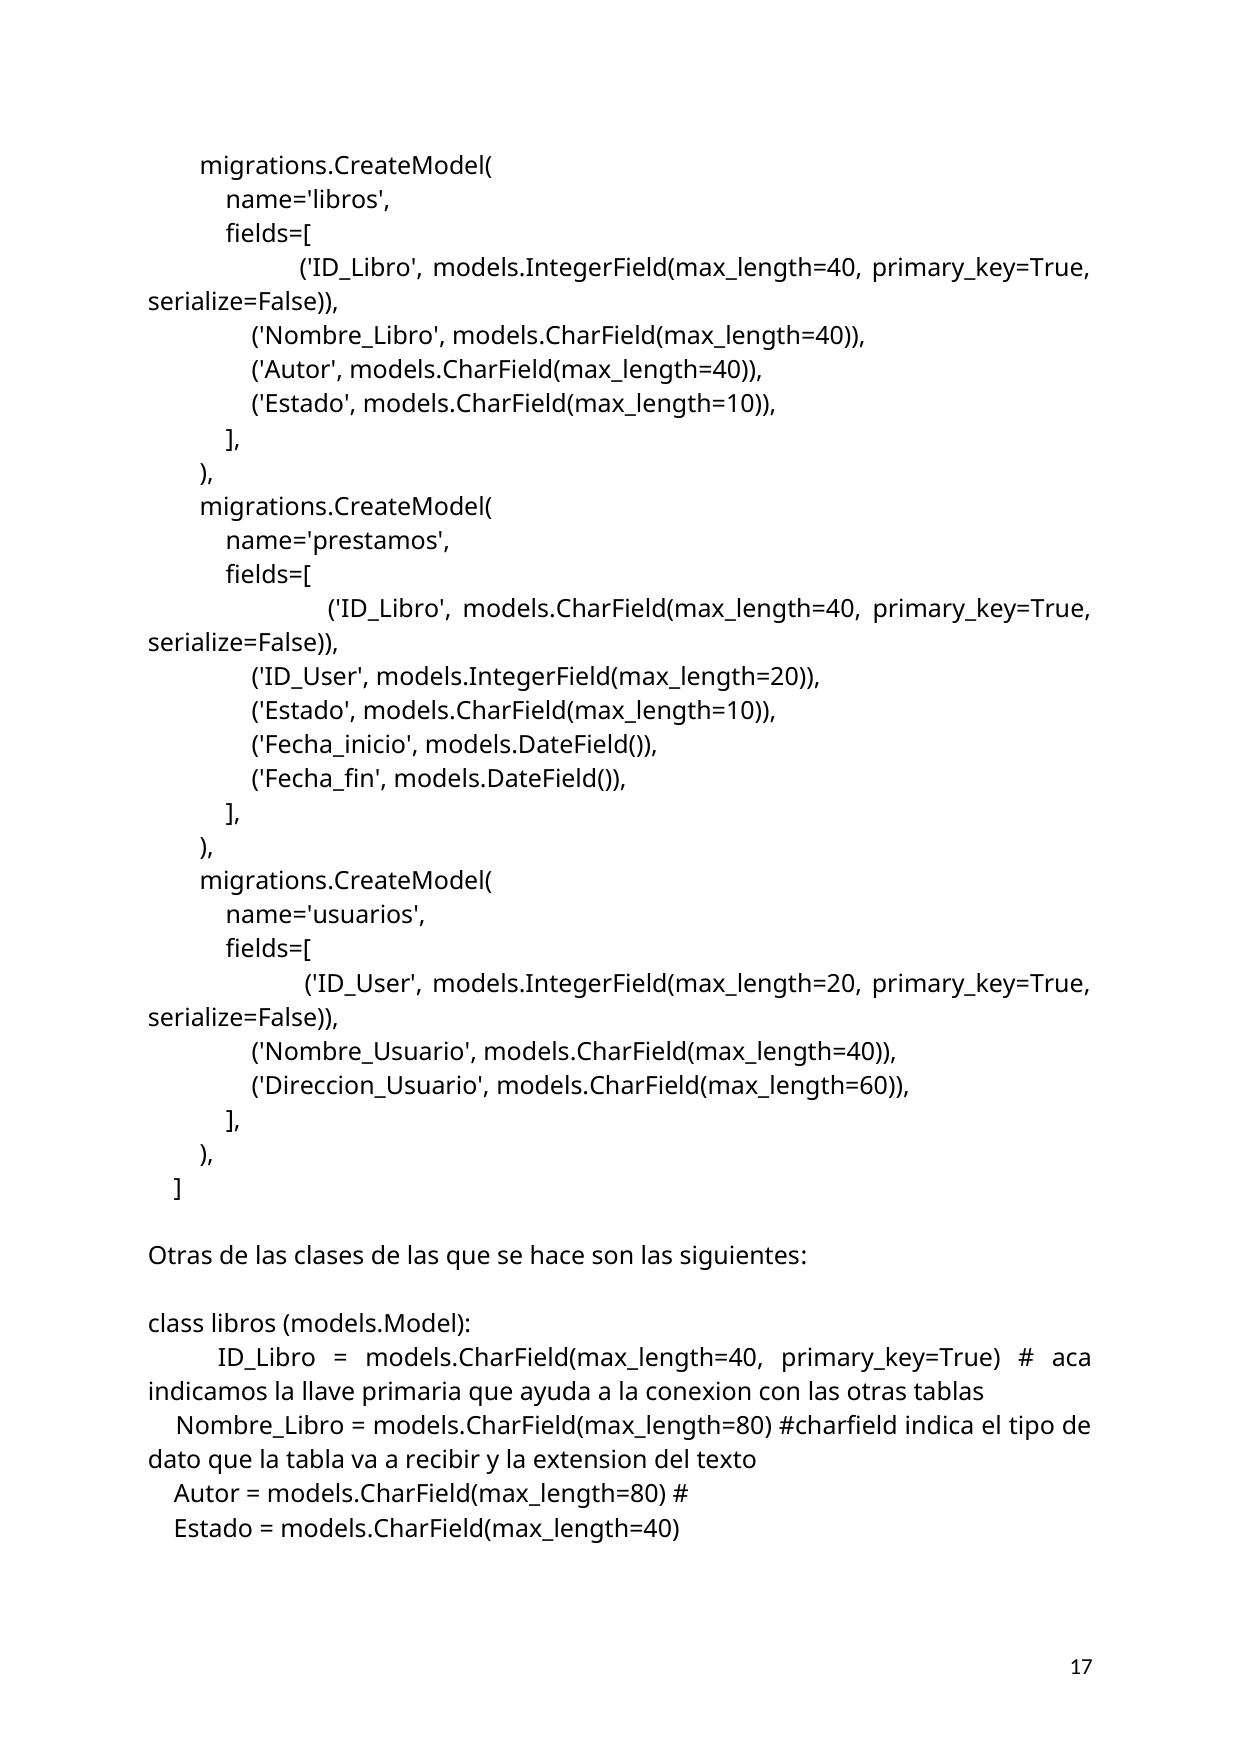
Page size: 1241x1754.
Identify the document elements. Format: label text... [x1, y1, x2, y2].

text migrations.CreateModel( [148, 488, 1092, 522]
text ('ID_User', models.IntegerField(max_length=20)), [148, 659, 1092, 693]
text ], [148, 420, 1092, 454]
text Estado = models.CharField(max_length=40) [148, 1510, 1092, 1544]
text fields=[ [148, 556, 1092, 591]
text fields=[ [148, 216, 1092, 250]
text name='usuarios', [148, 897, 1092, 931]
text ID_Libro = models.CharField(max_length=40, primary_key=True) # aca indicamos la llave primaria que ayuda a la conexion con las otras tablas [148, 1340, 1092, 1408]
text Otras de las clases de las que se hace son las siguientes: [148, 1238, 1092, 1272]
text ('ID_Libro', models.CharField(max_length=40, primary_key=True, serialize=False)), [148, 591, 1092, 659]
text name='prestamos', [148, 522, 1092, 556]
text ], [148, 795, 1092, 829]
text ('ID_User', models.IntegerField(max_length=20, primary_key=True, serialize=False)), [148, 965, 1092, 1033]
text ('Estado', models.CharField(max_length=10)), [148, 693, 1092, 727]
text ('ID_Libro', models.IntegerField(max_length=40, primary_key=True, serialize=False)), [148, 250, 1092, 318]
text ('Fecha_inicio', models.DateField()), [148, 727, 1092, 761]
text ], [148, 1101, 1092, 1136]
text class libros (models.Model): [148, 1306, 1092, 1340]
text name='libros', [148, 182, 1092, 216]
text ('Direccion_Usuario', models.CharField(max_length=60)), [148, 1067, 1092, 1101]
text fields=[ [148, 931, 1092, 965]
text Nombre_Libro = models.CharField(max_length=80) #charfield indica el tipo de dato que la tabla va a recibir y la extension del texto [148, 1408, 1092, 1476]
text Autor = models.CharField(max_length=80) # [148, 1476, 1092, 1510]
text ('Autor', models.CharField(max_length=40)), [148, 352, 1092, 386]
text ] [148, 1169, 1092, 1204]
text ('Nombre_Usuario', models.CharField(max_length=40)), [148, 1033, 1092, 1067]
text ('Fecha_fin', models.DateField()), [148, 761, 1092, 795]
text migrations.CreateModel( [148, 863, 1092, 897]
text ), [148, 829, 1092, 863]
text ('Estado', models.CharField(max_length=10)), [148, 386, 1092, 420]
text ('Nombre_Libro', models.CharField(max_length=40)), [148, 318, 1092, 352]
text migrations.CreateModel( [148, 148, 1092, 182]
text ), [148, 454, 1092, 488]
text ), [148, 1136, 1092, 1169]
